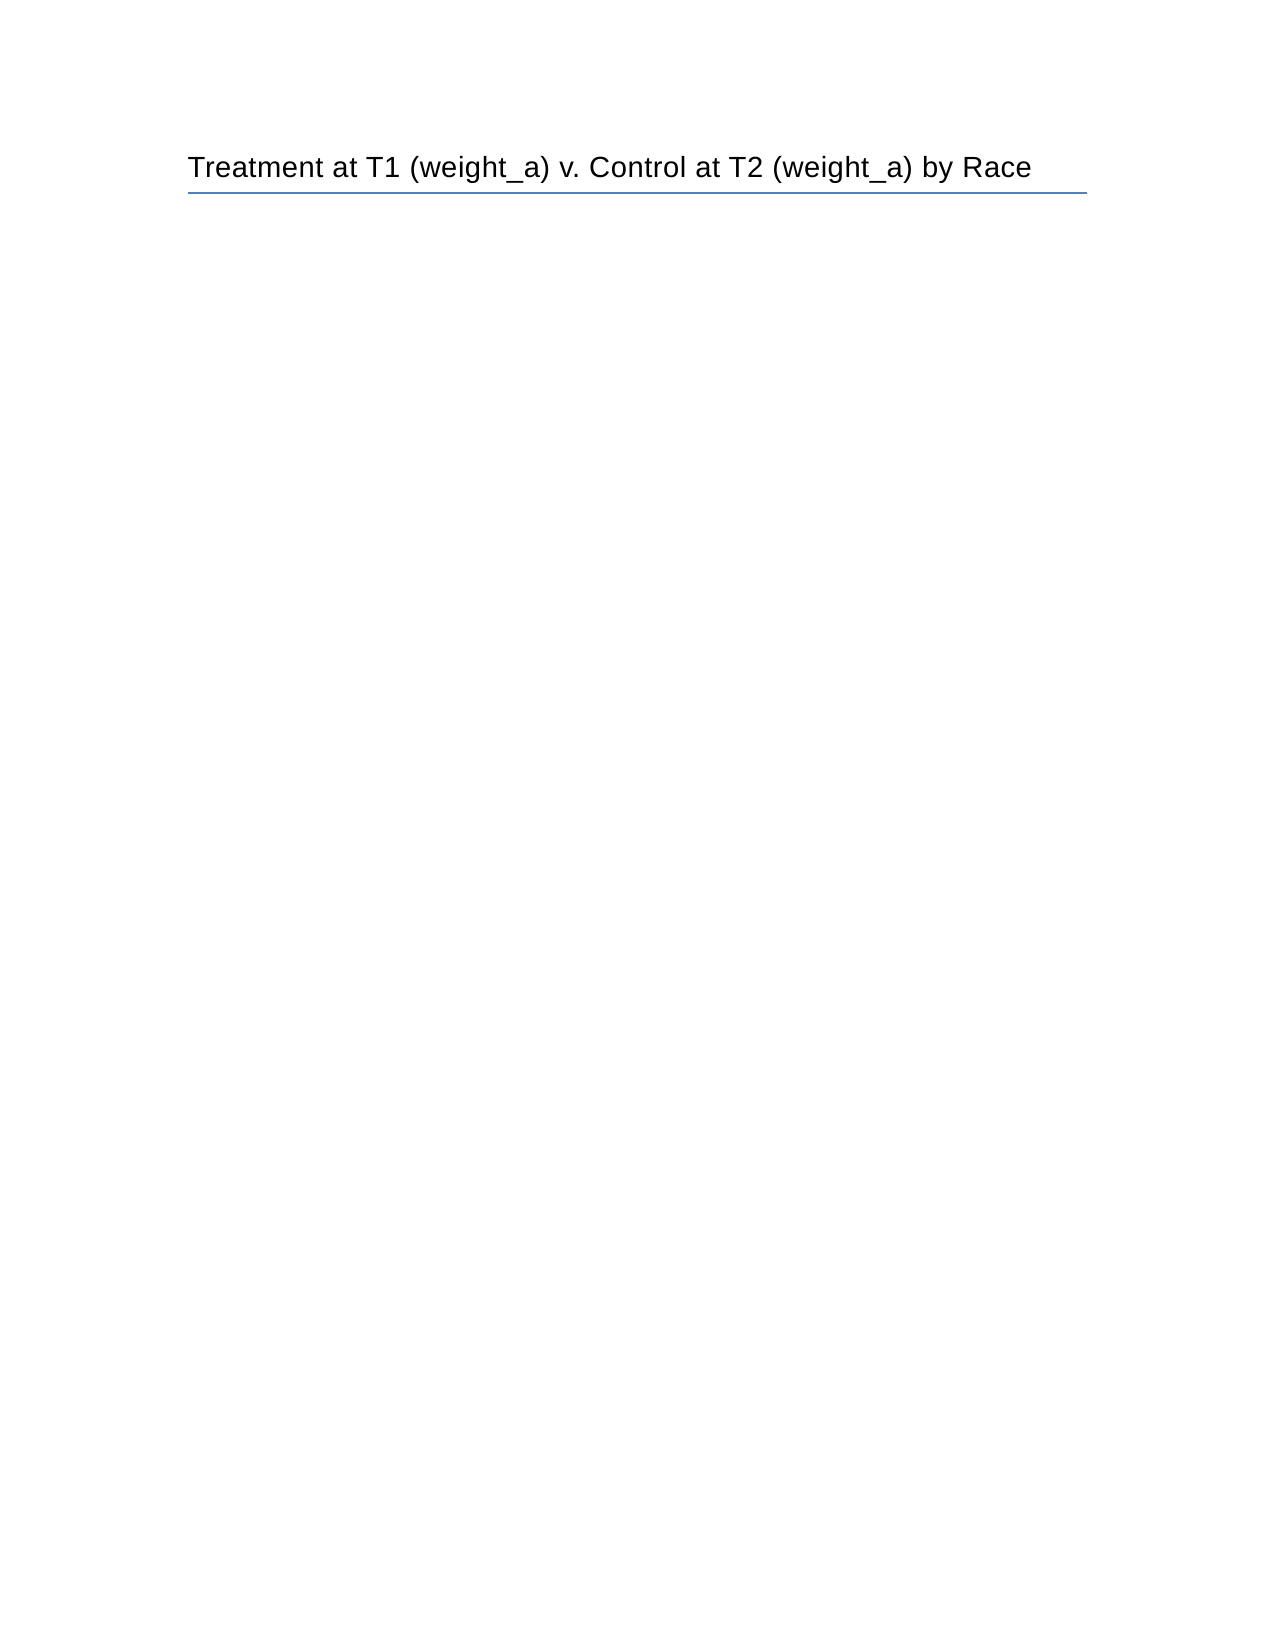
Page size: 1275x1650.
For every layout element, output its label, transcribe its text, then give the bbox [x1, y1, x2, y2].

title Treatment at T1 (weight_a) v. Control at T2 (weight_a) by Race [187, 150, 1087, 194]
